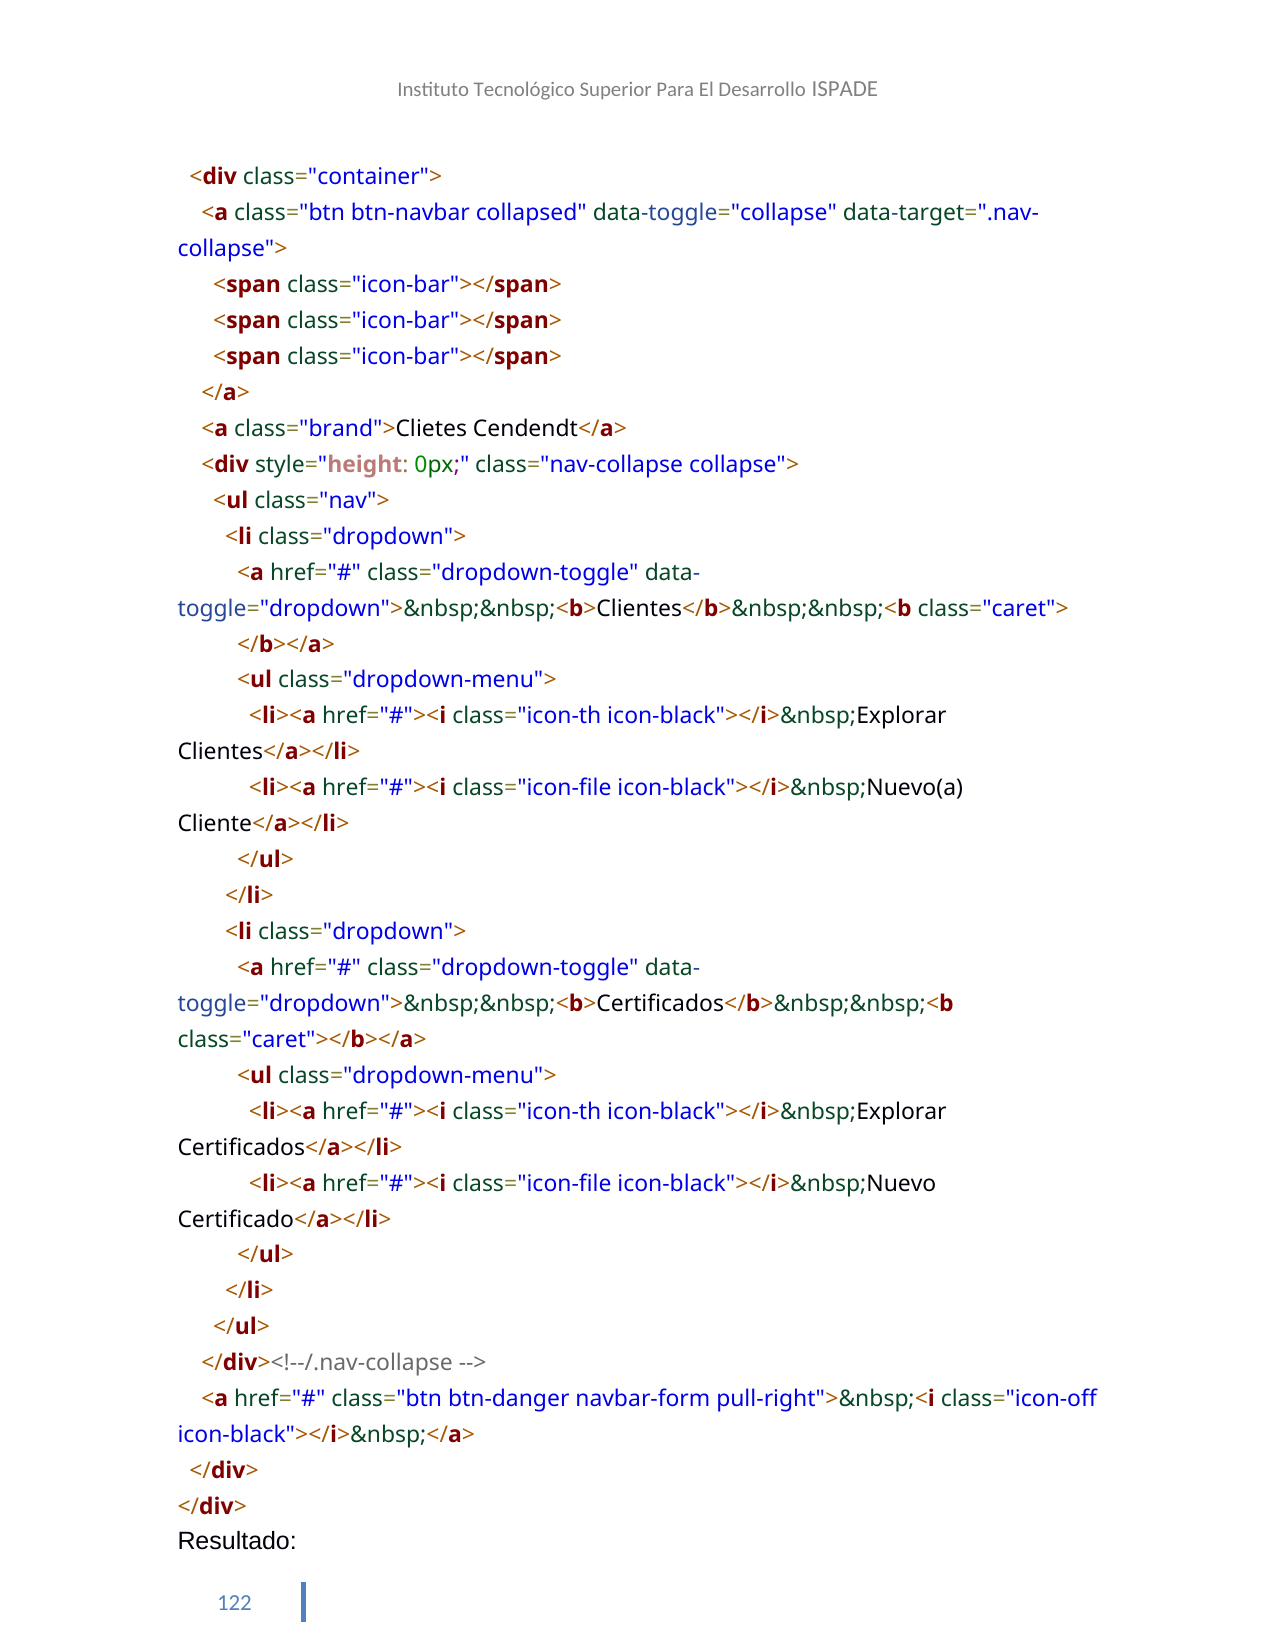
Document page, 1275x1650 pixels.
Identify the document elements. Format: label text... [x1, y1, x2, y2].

text <li><a href="#"><i class="icon-th icon-black"></i>&nbsp;Explorar Clientes</a></li> [177, 699, 1098, 767]
text <ul class="dropdown-menu"> [177, 663, 1098, 695]
text <a class="btn btn-navbar collapsed" data-toggle="collapse" data-target=".nav-collapse"> [177, 196, 1098, 263]
text <div class="container"> [177, 160, 1098, 192]
text <span class="icon-bar"></span> [177, 268, 1098, 299]
text </li> [177, 879, 1098, 910]
text </ul> [177, 843, 1098, 874]
text </li> [177, 1274, 1098, 1306]
text <span class="icon-bar"></span> [177, 304, 1098, 335]
text Resultado: [177, 1526, 1098, 1555]
text <a href="#" class="dropdown-toggle" data-toggle="dropdown">&nbsp;&nbsp;<b>Certificados</b>&nbsp;&nbsp;<b class="caret"></b></a> [177, 951, 1098, 1054]
text </ul> [177, 1310, 1098, 1342]
text </div> [177, 1454, 1098, 1485]
text <a href="#" class="dropdown-toggle" data-toggle="dropdown">&nbsp;&nbsp;<b>Clientes</b>&nbsp;&nbsp;<b class="caret"> [177, 556, 1098, 623]
text <li class="dropdown"> [177, 915, 1098, 946]
text </a> [177, 376, 1098, 407]
text </div> [177, 1490, 1098, 1521]
text <a class="brand">Clietes Cendendt</a> [177, 412, 1098, 443]
text </ul> [177, 1238, 1098, 1270]
text <ul class="nav"> [177, 484, 1098, 515]
text <li><a href="#"><i class="icon-file icon-black"></i>&nbsp;Nuevo Certificado</a></li> [177, 1167, 1098, 1234]
text <li class="dropdown"> [177, 520, 1098, 551]
text </div><!--/.nav-collapse --> [177, 1346, 1098, 1377]
text <li><a href="#"><i class="icon-file icon-black"></i>&nbsp;Nuevo(a) Cliente</a></li> [177, 771, 1098, 838]
text <span class="icon-bar"></span> [177, 340, 1098, 371]
text <li><a href="#"><i class="icon-th icon-black"></i>&nbsp;Explorar Certificados</a></li> [177, 1095, 1098, 1162]
text <a href="#" class="btn btn-danger navbar-form pull-right">&nbsp;<i class="icon-off icon-black"></i>&nbsp;</a> [177, 1382, 1098, 1449]
text </b></a> [177, 627, 1098, 659]
text <ul class="dropdown-menu"> [177, 1059, 1098, 1090]
text <div style="height: 0px;" class="nav-collapse collapse"> [177, 448, 1098, 479]
